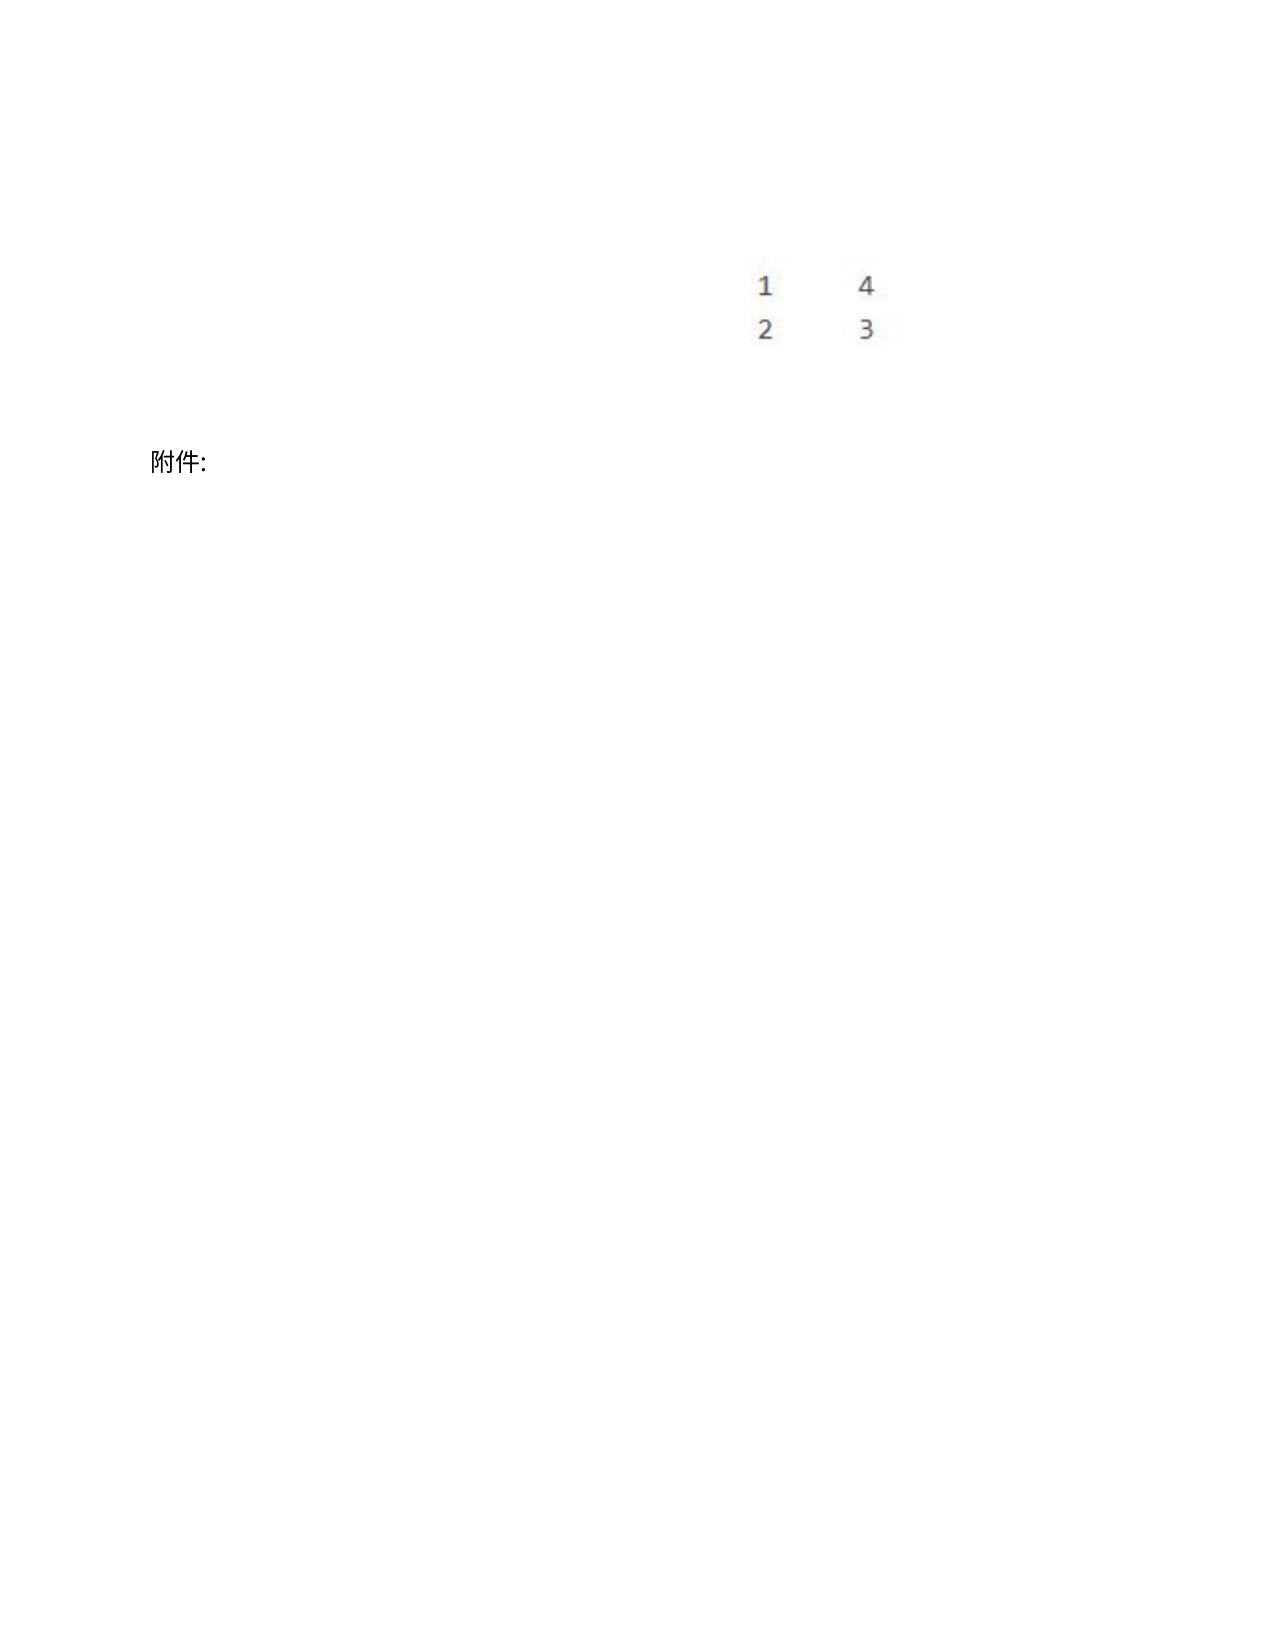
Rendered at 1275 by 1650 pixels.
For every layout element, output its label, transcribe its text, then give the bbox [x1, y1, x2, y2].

text 附件: [150, 438, 1051, 479]
picture [150, 150, 1125, 438]
